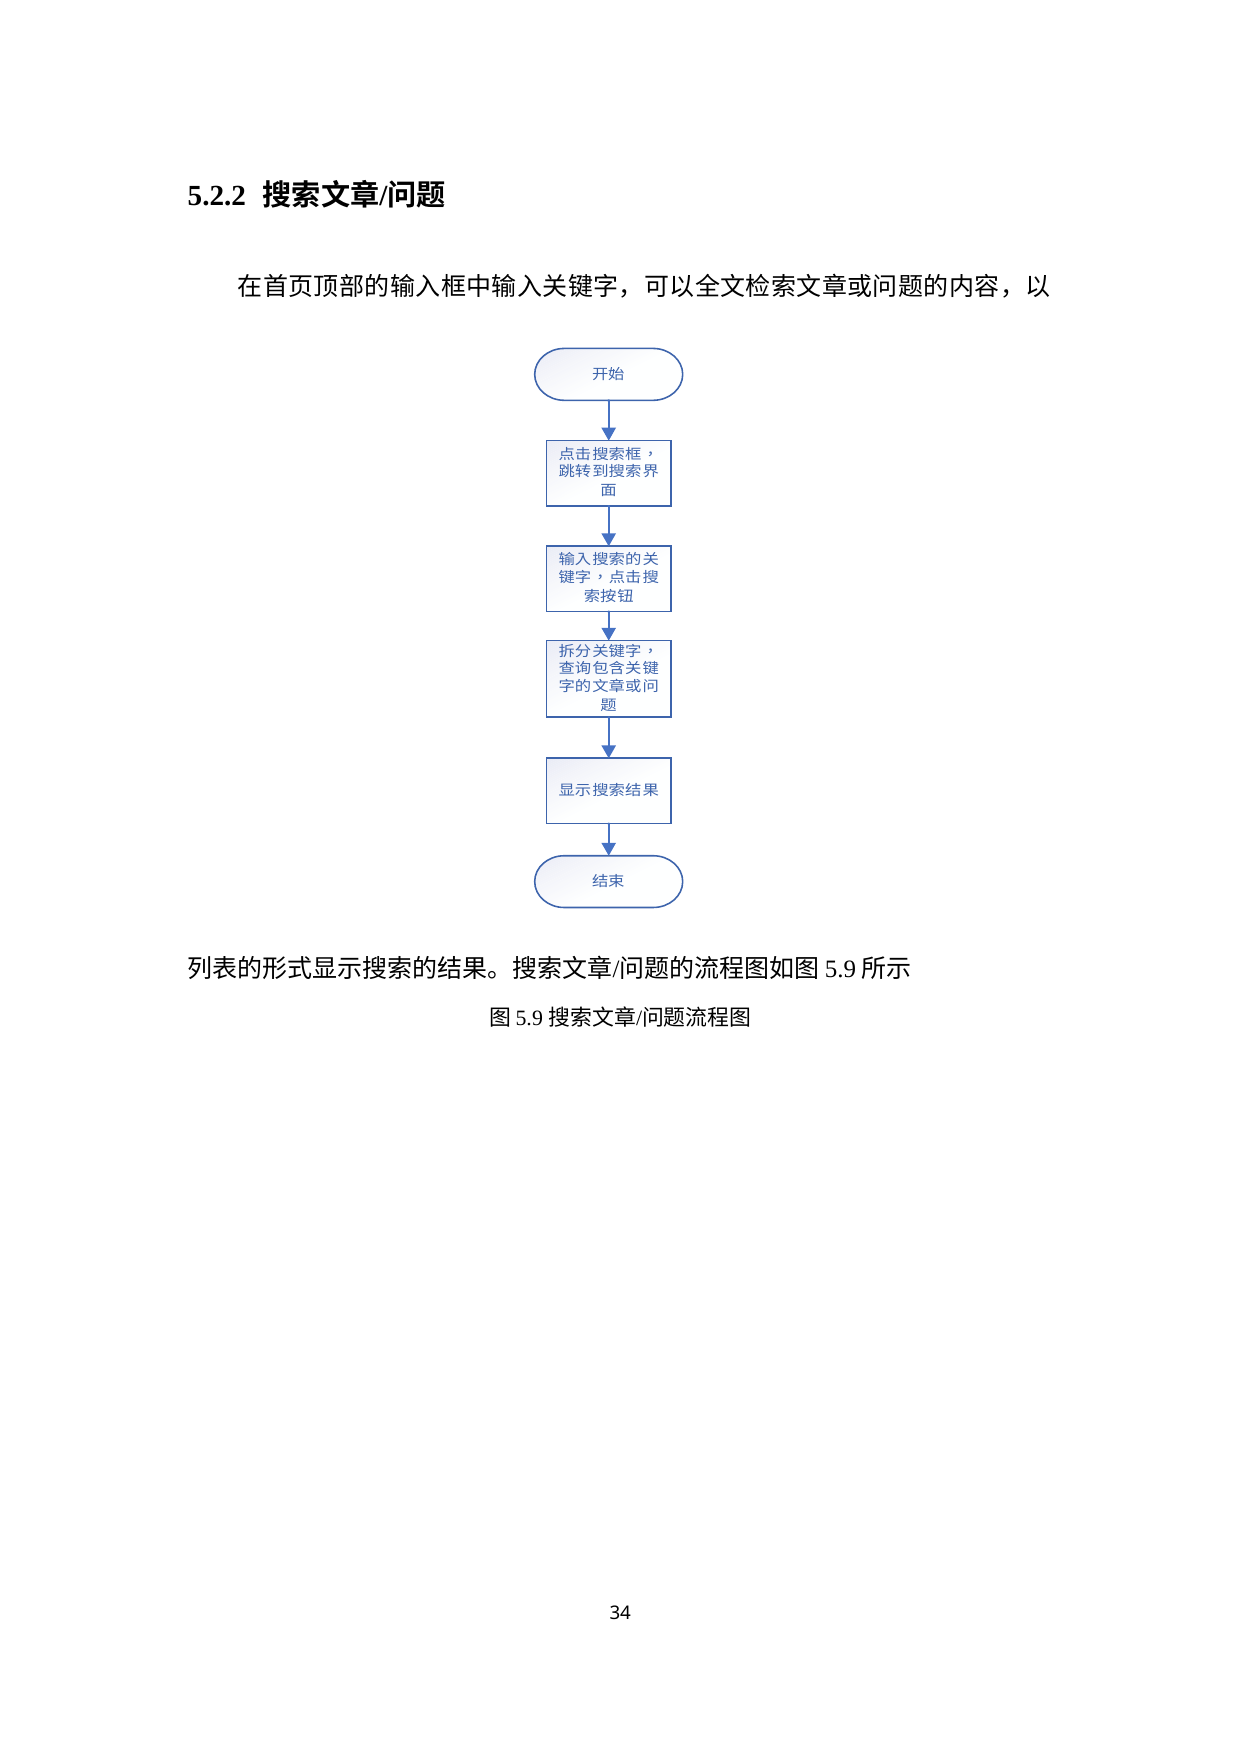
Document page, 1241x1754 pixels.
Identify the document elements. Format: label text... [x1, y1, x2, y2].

text 图5.9 搜索文章/问题流程图 [187, 999, 1053, 1032]
text 搜索文章/问题 [187, 160, 1053, 225]
text 在首页顶部的输入框中输入关键字，可以全文检索文章或问题的内容，以列表的形式显示搜索的结果。搜索文章/问题的流程图如图5.9所示 [187, 252, 1053, 999]
